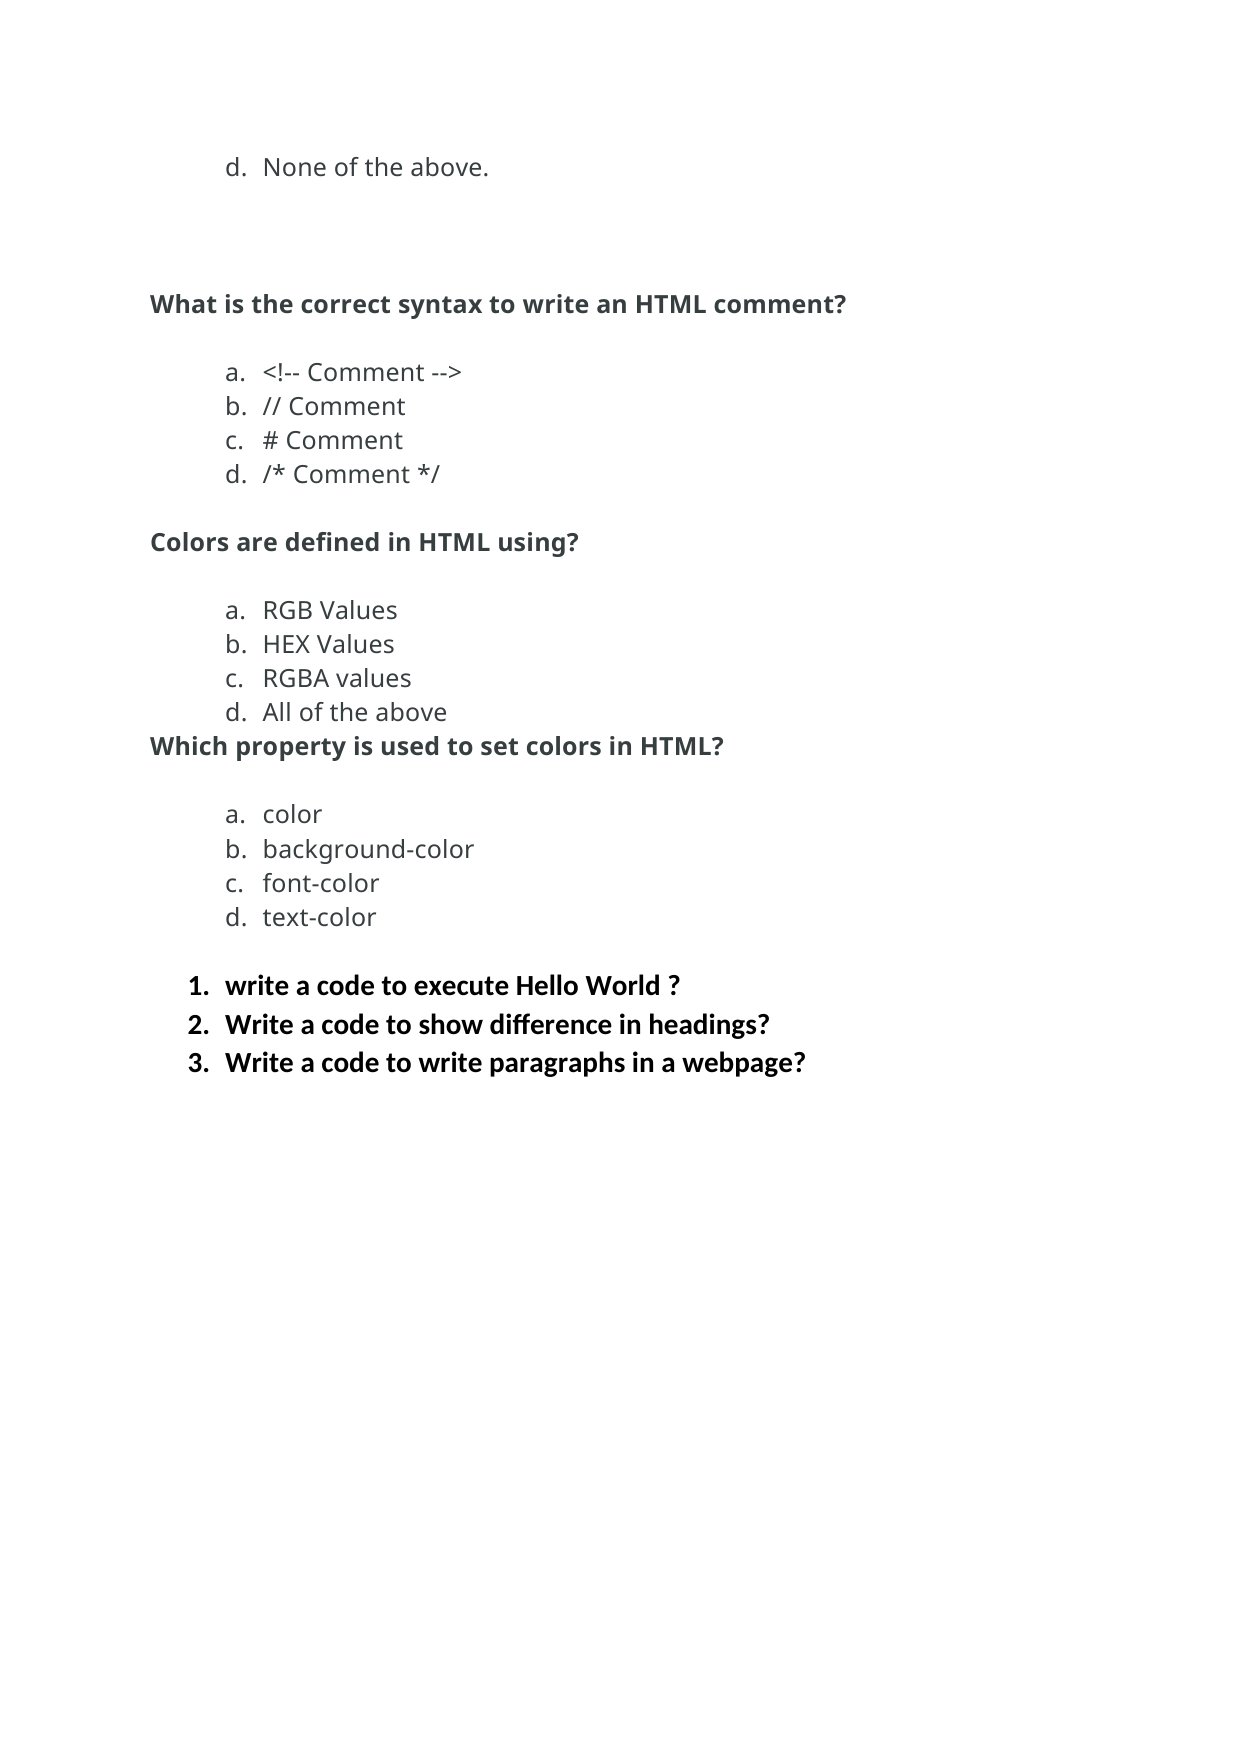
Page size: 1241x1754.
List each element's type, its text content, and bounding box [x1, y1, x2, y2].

list None of the above. [225, 150, 1090, 184]
list color [225, 797, 1090, 831]
text What is the correct syntax to write an HTML comment? [150, 286, 1090, 320]
list background-color [225, 831, 1090, 865]
list RGBA values [225, 661, 1090, 695]
list RGB Values [225, 593, 1090, 627]
list HEX Values [225, 627, 1090, 661]
list All of the above [225, 695, 1090, 729]
list // Comment [225, 388, 1090, 422]
list <!-- Comment --> [225, 354, 1090, 388]
list Write a code to write paragraphs in a webpage? [187, 1044, 1090, 1080]
list Write a code to show difference in headings? [187, 1006, 1090, 1042]
text Which property is used to set colors in HTML? [150, 729, 1090, 763]
list # Comment [225, 422, 1090, 457]
list /* Comment */ [225, 457, 1090, 491]
list text-color [225, 899, 1090, 933]
text Colors are defined in HTML using? [150, 525, 1090, 559]
list write a code to execute Hello World ? [187, 967, 1090, 1003]
list font-color [225, 865, 1090, 899]
